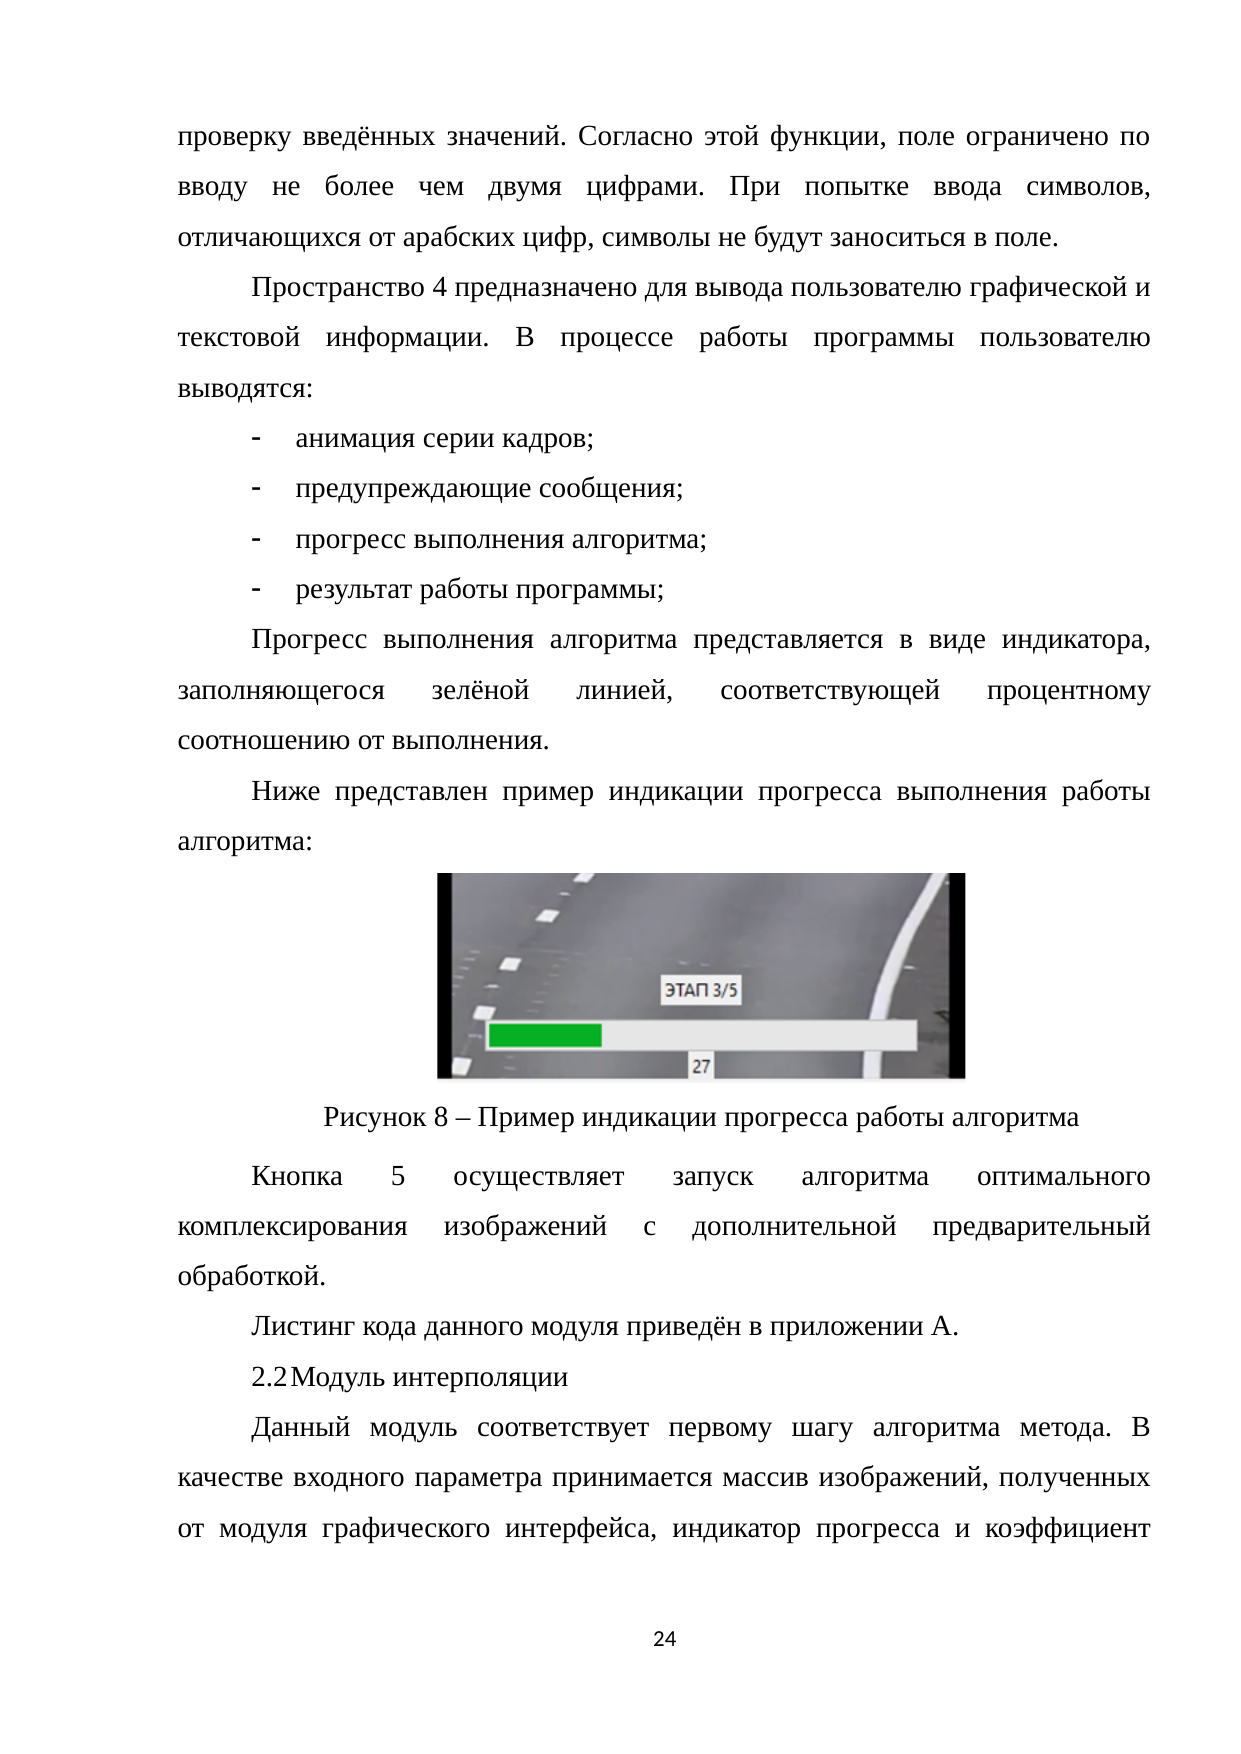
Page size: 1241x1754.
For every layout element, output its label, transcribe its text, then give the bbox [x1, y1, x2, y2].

list анимация серии кадров; [177, 420, 1152, 454]
text Рисунок 8 – Пример индикации прогресса работы алгоритма [177, 1099, 1152, 1133]
picture [437, 873, 966, 1083]
text Ниже представлен пример индикации прогресса выполнения работы алгоритма: [177, 773, 1152, 856]
text Пространство 4 предназначено для вывода пользователю графической и текстовой информации. В процессе работы программы пользователю выводятся: [177, 269, 1152, 403]
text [177, 1409, 1152, 1543]
text Прогресс выполнения алгоритма представляется в виде индикатора, заполняющегося зелёной линией, соответствующей процентному соотношению от выполнения. [177, 622, 1152, 756]
list предупреждающие сообщения; [177, 470, 1152, 504]
list прогресс выполнения алгоритма; [177, 521, 1152, 554]
list результат работы программы; [177, 571, 1152, 605]
list Модуль интерполяции [251, 1359, 1152, 1392]
text Листинг кода данного модуля приведён в приложении А. [177, 1308, 1152, 1342]
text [177, 118, 1152, 252]
text Кнопка 5 осуществляет запуск алгоритма оптимального комплексирования изображений с дополнительной предварительный обработкой. [177, 1158, 1152, 1292]
